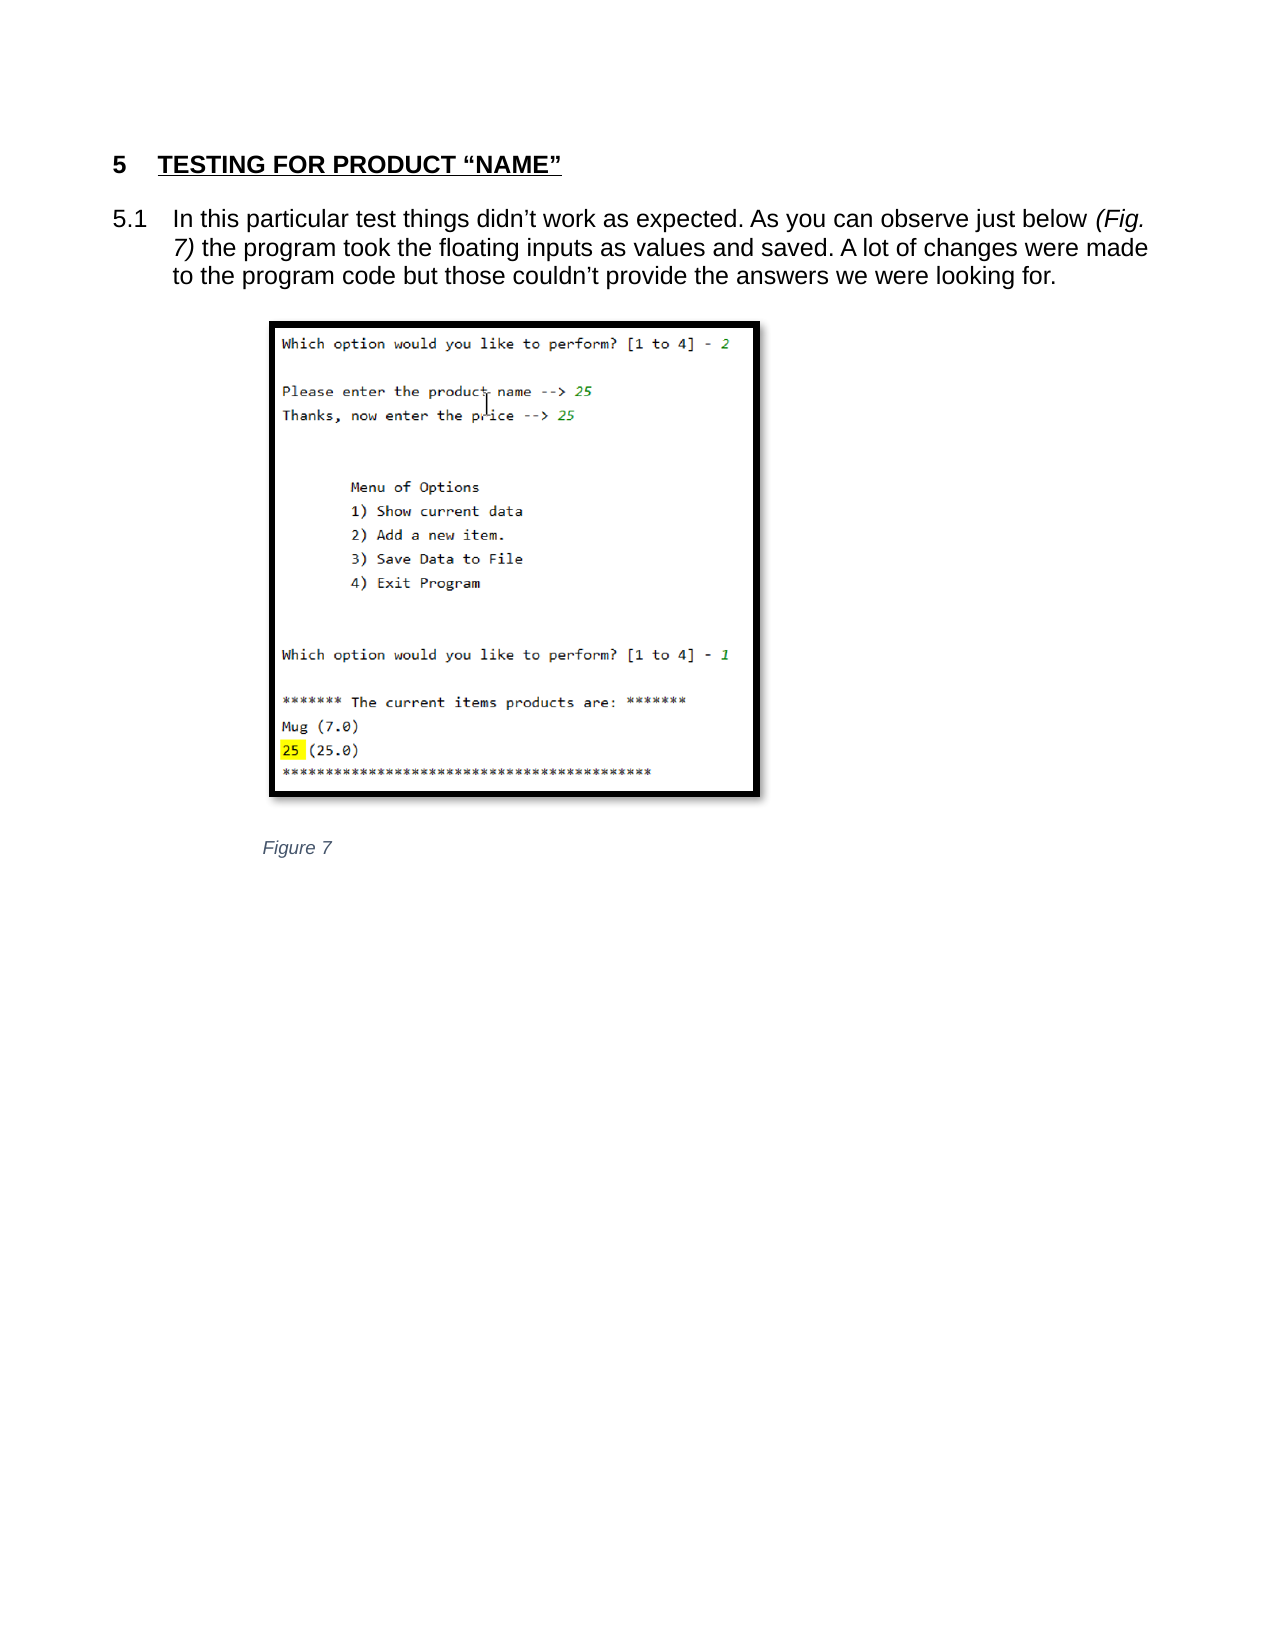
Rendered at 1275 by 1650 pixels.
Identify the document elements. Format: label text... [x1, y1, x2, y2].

subtitle In this particular test things didn’t work as expected. As you can observe just below (Fig. 7) the program took the floating inputs as values and saved. A lot of changes were made to the program code but those couldn’t provide the answers we were looking for. [112, 204, 1162, 290]
text Figure 7 [262, 837, 1162, 858]
subtitle testing for product “name” [112, 150, 1162, 179]
picture [275, 328, 753, 791]
